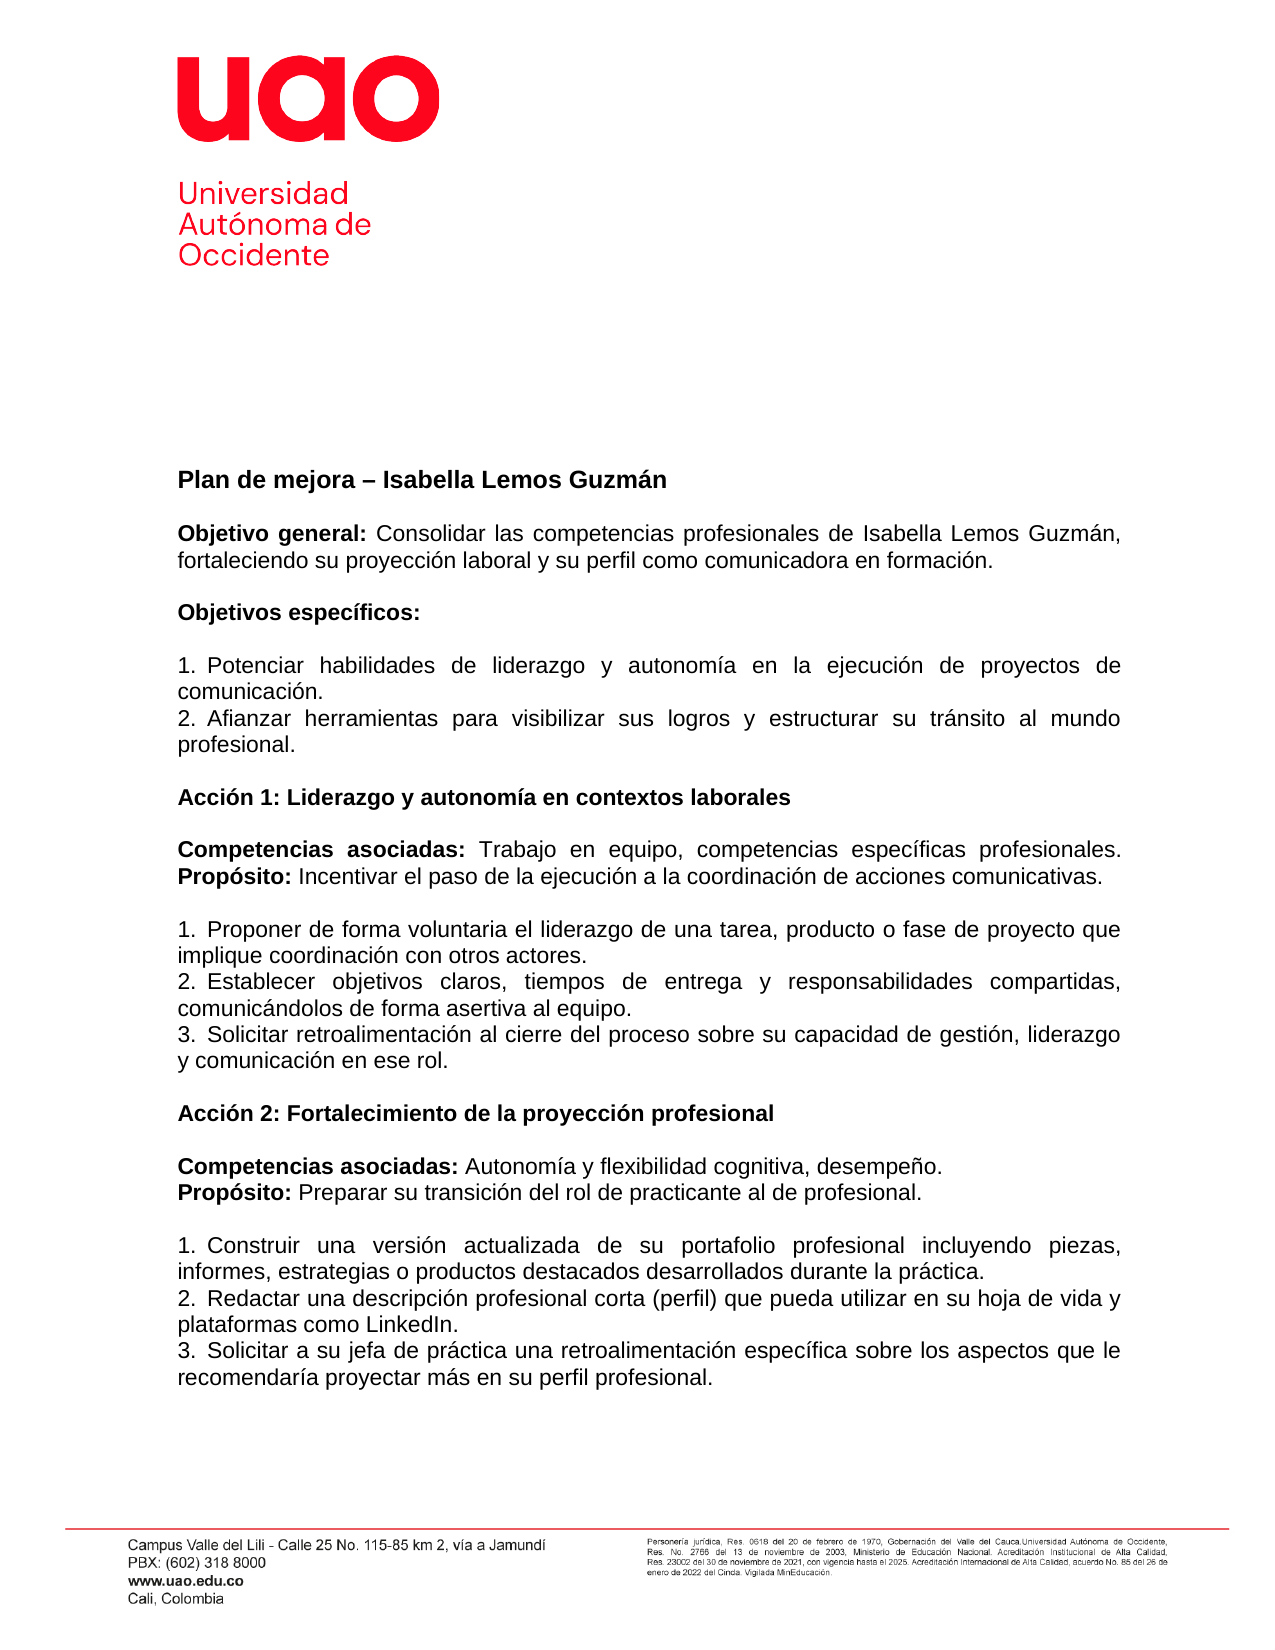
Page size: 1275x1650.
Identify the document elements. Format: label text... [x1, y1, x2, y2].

picture [0, 1528, 1275, 1649]
list Proponer de forma voluntaria el liderazgo de una tarea, producto o fase de proyecto que implique coordinación con otros actores. [177, 916, 1122, 968]
list Establecer objetivos claros, tiempos de entrega y responsabilidades compartidas, comunicándolos de forma asertiva al equipo. [177, 968, 1122, 1021]
list Construir una versión actualizada de su portafolio profesional incluyendo piezas, informes, estrategias o productos destacados desarrollados durante la práctica. [177, 1232, 1122, 1284]
list Redactar una descripción profesional corta (perfil) que pueda utilizar en su hoja de vida y plataformas como LinkedIn. [177, 1284, 1122, 1337]
text Acción 1: Liderazgo y autonomía en contextos laborales [177, 784, 1122, 810]
list Potenciar habilidades de liderazgo y autonomía en la ejecución de proyectos de comunicación. [177, 652, 1122, 705]
text Propósito: Preparar su transición del rol de practicante al de profesional. [177, 1179, 1122, 1205]
list Solicitar a su jefa de práctica una retroalimentación específica sobre los aspectos que le recomendaría proyectar más en su perfil profesional. [177, 1337, 1122, 1390]
text Competencias asociadas: Trabajo en equipo, competencias específicas profesionales. Propósito: Incentivar el paso de la ejecución a la coordinación de acciones comunicativas. [177, 810, 1122, 889]
text Acción 2: Fortalecimiento de la proyección profesional [177, 1100, 1122, 1126]
list Solicitar retroalimentación al cierre del proceso sobre su capacidad de gestión, liderazgo y comunicación en ese rol. [177, 1021, 1122, 1074]
text Plan de mejora – Isabella Lemos Guzmán [177, 465, 1122, 494]
picture [177, 55, 440, 266]
text Objetivos específicos: [177, 599, 1122, 626]
text Objetivo general: Consolidar las competencias profesionales de Isabella Lemos Guzmán, fortaleciendo su proyección laboral y su perfil como comunicadora en formación. [177, 494, 1122, 573]
list Afianzar herramientas para visibilizar sus logros y estructurar su tránsito al mundo profesional. [177, 705, 1122, 757]
text Competencias asociadas: Autonomía y flexibilidad cognitiva, desempeño. [177, 1153, 1122, 1179]
